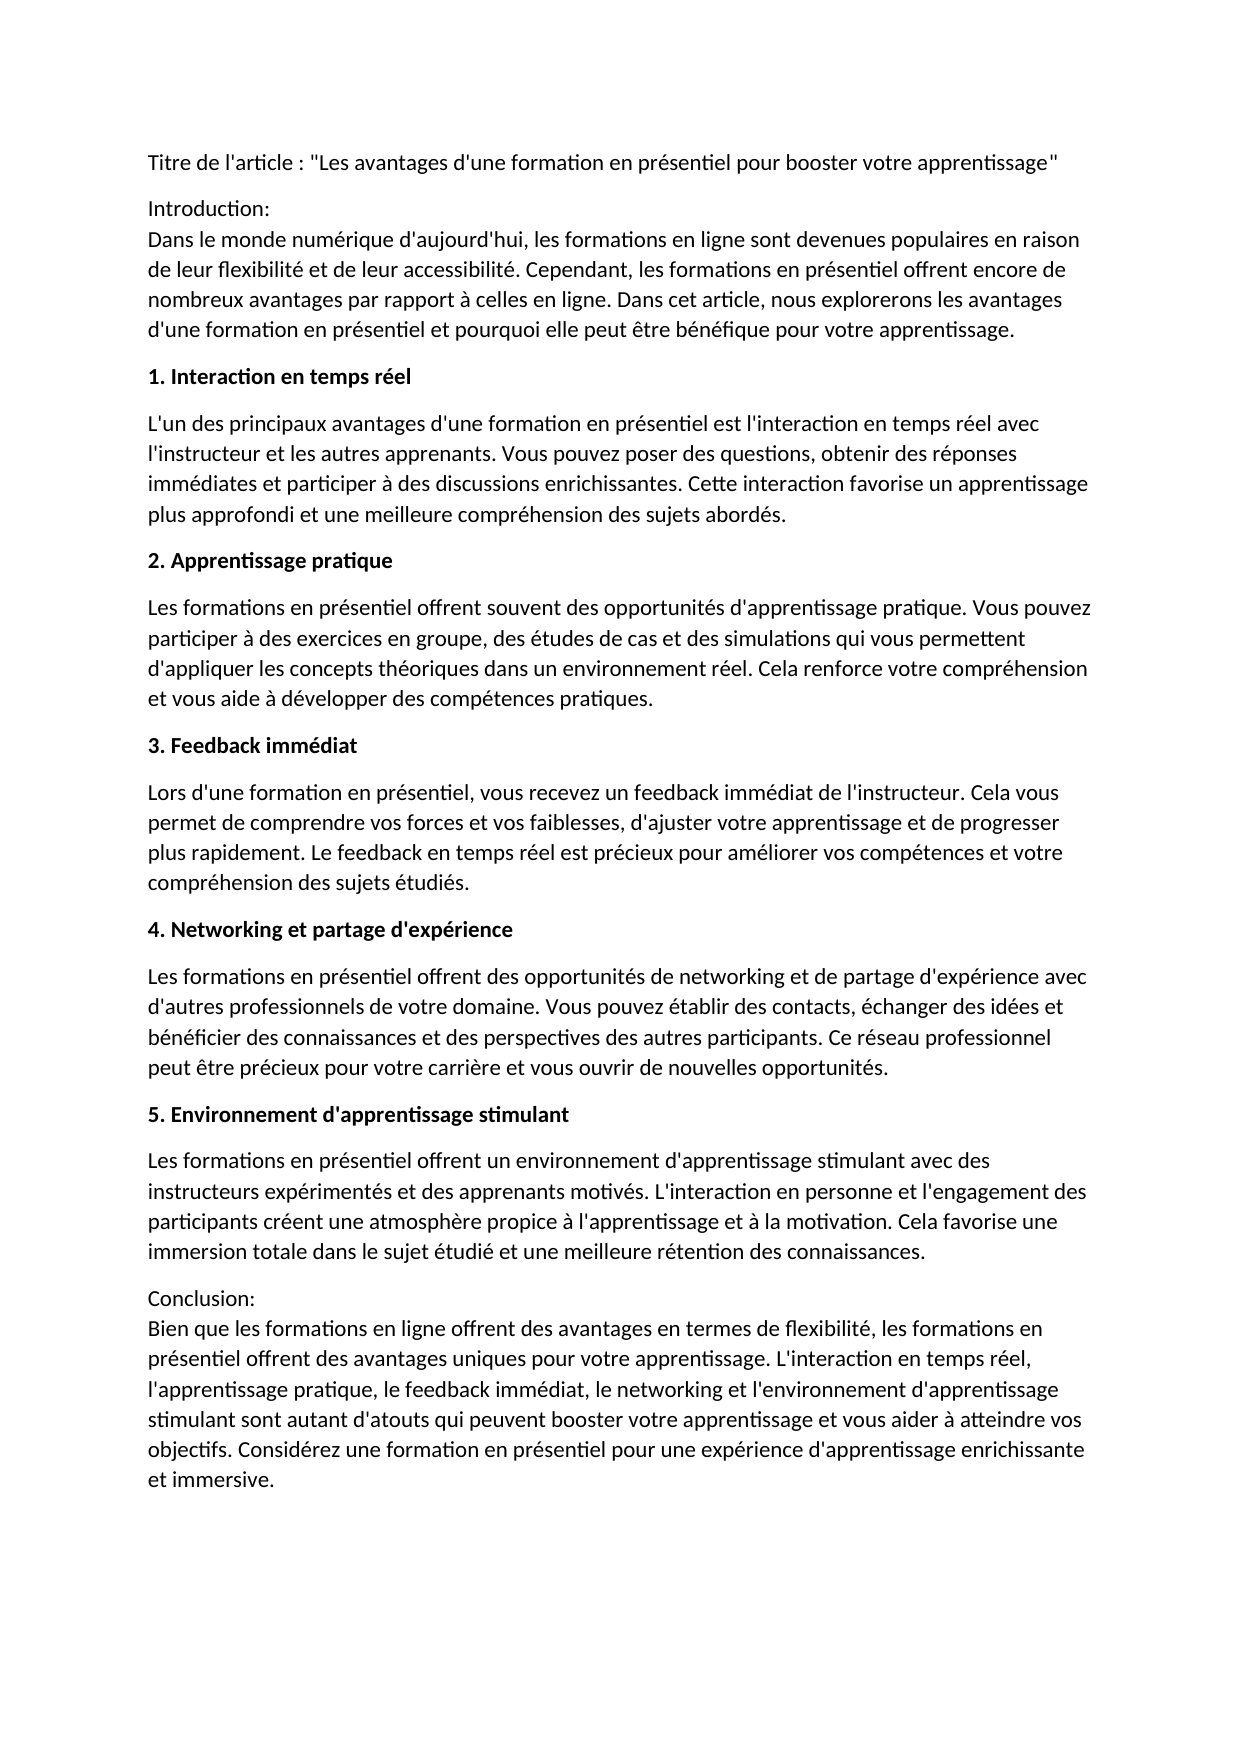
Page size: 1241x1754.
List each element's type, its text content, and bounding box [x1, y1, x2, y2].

text 5. Environnement d'apprentissage stimulant [148, 1100, 1093, 1128]
text 3. Feedback immédiat [148, 731, 1093, 759]
text L'un des principaux avantages d'une formation en présentiel est l'interaction en temps réel avec l'instructeur et les autres apprenants. Vous pouvez poser des questions, obtenir des réponses immédiates et participer à des discussions enrichissantes. Cette interaction favorise un apprentissage plus approfondi et une meilleure compréhension des sujets abordés. [148, 409, 1093, 528]
text 1. Interaction en temps réel [148, 362, 1093, 390]
text Titre de l'article : "Les avantages d'une formation en présentiel pour booster votre apprentissage" [148, 148, 1093, 176]
text Introduction: Dans le monde numérique d'aujourd'hui, les formations en ligne sont devenues populaires en raison de leur flexibilité et de leur accessibilité. Cependant, les formations en présentiel offrent encore de nombreux avantages par rapport à celles en ligne. Dans cet article, nous explorerons les avantages d'une formation en présentiel et pourquoi elle peut être bénéfique pour votre apprentissage. [148, 194, 1093, 343]
text 2. Apprentissage pratique [148, 547, 1093, 574]
text Conclusion: Bien que les formations en ligne offrent des avantages en termes de flexibilité, les formations en présentiel offrent des avantages uniques pour votre apprentissage. L'interaction en temps réel, l'apprentissage pratique, le feedback immédiat, le networking et l'environnement d'apprentissage stimulant sont autant d'atouts qui peuvent booster votre apprentissage et vous aider à atteindre vos objectifs. Considérez une formation en présentiel pour une expérience d'apprentissage enrichissante et immersive. [148, 1284, 1093, 1493]
text Les formations en présentiel offrent souvent des opportunités d'apprentissage pratique. Vous pouvez participer à des exercices en groupe, des études de cas et des simulations qui vous permettent d'appliquer les concepts théoriques dans un environnement réel. Cela renforce votre compréhension et vous aide à développer des compétences pratiques. [148, 593, 1093, 712]
text Les formations en présentiel offrent un environnement d'apprentissage stimulant avec des instructeurs expérimentés et des apprenants motivés. L'interaction en personne et l'engagement des participants créent une atmosphère propice à l'apprentissage et à la motivation. Cela favorise une immersion totale dans le sujet étudié et une meilleure rétention des connaissances. [148, 1147, 1093, 1265]
text 4. Networking et partage d'expérience [148, 915, 1093, 943]
text Les formations en présentiel offrent des opportunités de networking et de partage d'expérience avec d'autres professionnels de votre domaine. Vous pouvez établir des contacts, échanger des idées et bénéficier des connaissances et des perspectives des autres participants. Ce réseau professionnel peut être précieux pour votre carrière et vous ouvrir de nouvelles opportunités. [148, 962, 1093, 1081]
text Lors d'une formation en présentiel, vous recevez un feedback immédiat de l'instructeur. Cela vous permet de comprendre vos forces et vos faiblesses, d'ajuster votre apprentissage et de progresser plus rapidement. Le feedback en temps réel est précieux pour améliorer vos compétences et votre compréhension des sujets étudiés. [148, 778, 1093, 896]
